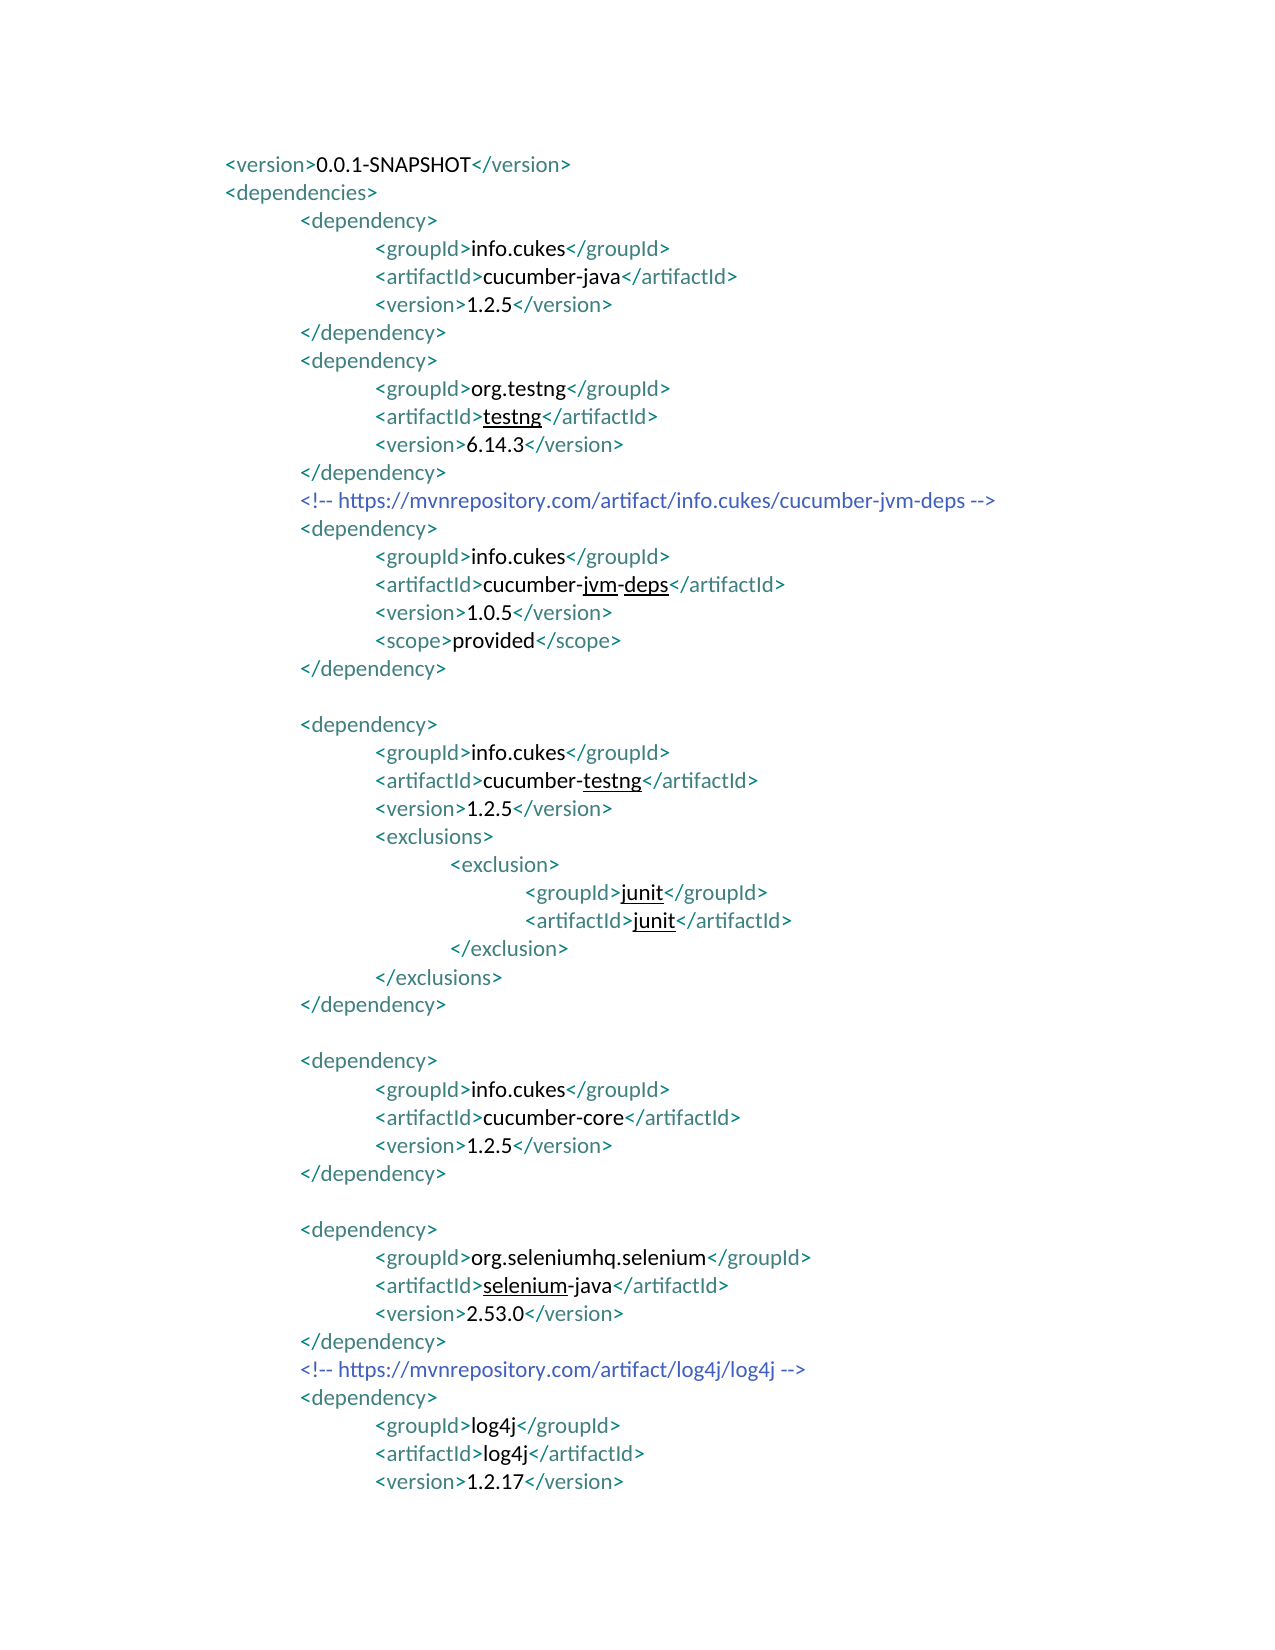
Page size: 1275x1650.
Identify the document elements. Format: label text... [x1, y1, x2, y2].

text </exclusion> [150, 934, 1125, 963]
text <groupId>org.seleniumhq.selenium</groupId> [150, 1243, 1125, 1271]
text <version>1.2.5</version> [150, 290, 1125, 318]
text <groupId>info.cukes</groupId> [150, 234, 1125, 262]
text <artifactId>junit</artifactId> [150, 907, 1125, 934]
text <groupId>info.cukes</groupId> [150, 542, 1125, 570]
text <version>2.53.0</version> [150, 1299, 1125, 1327]
text <dependencies> [150, 178, 1125, 206]
text <artifactId>cucumber-core</artifactId> [150, 1103, 1125, 1131]
text <dependency> [150, 1047, 1125, 1075]
text <scope>provided</scope> [150, 626, 1125, 654]
text <dependency> [150, 514, 1125, 542]
text <groupId>junit</groupId> [150, 878, 1125, 907]
text <groupId>org.testng</groupId> [150, 374, 1125, 402]
text <dependency> [150, 1383, 1125, 1411]
text <version>1.2.5</version> [150, 1131, 1125, 1159]
text <exclusions> [150, 822, 1125, 851]
text <artifactId>testng</artifactId> [150, 402, 1125, 430]
text <groupId>info.cukes</groupId> [150, 738, 1125, 766]
text <dependency> [150, 1215, 1125, 1243]
text </dependency> [150, 458, 1125, 486]
text <version>1.2.17</version> [150, 1467, 1125, 1495]
text </exclusions> [150, 963, 1125, 991]
text </dependency> [150, 1159, 1125, 1187]
text </dependency> [150, 654, 1125, 682]
text <dependency> [150, 206, 1125, 234]
text </dependency> [150, 991, 1125, 1019]
text <version>1.0.5</version> [150, 598, 1125, 626]
text <groupId>info.cukes</groupId> [150, 1075, 1125, 1103]
text <artifactId>log4j</artifactId> [150, 1439, 1125, 1467]
text <exclusion> [150, 851, 1125, 878]
text <artifactId>cucumber-jvm-deps</artifactId> [150, 570, 1125, 598]
text <artifactId>cucumber-testng</artifactId> [150, 766, 1125, 794]
text <artifactId>cucumber-java</artifactId> [150, 262, 1125, 290]
text <version>6.14.3</version> [150, 430, 1125, 458]
text <dependency> [150, 710, 1125, 738]
text </dependency> [150, 318, 1125, 346]
text <version>0.0.1-SNAPSHOT</version> [150, 150, 1125, 178]
text <version>1.2.5</version> [150, 794, 1125, 822]
text <dependency> [150, 346, 1125, 374]
text <!-- https://mvnrepository.com/artifact/info.cukes/cucumber-jvm-deps --> [150, 486, 1125, 514]
text <artifactId>selenium-java</artifactId> [150, 1271, 1125, 1299]
text </dependency> [150, 1327, 1125, 1355]
text <groupId>log4j</groupId> [150, 1411, 1125, 1439]
text <!-- https://mvnrepository.com/artifact/log4j/log4j --> [150, 1355, 1125, 1383]
